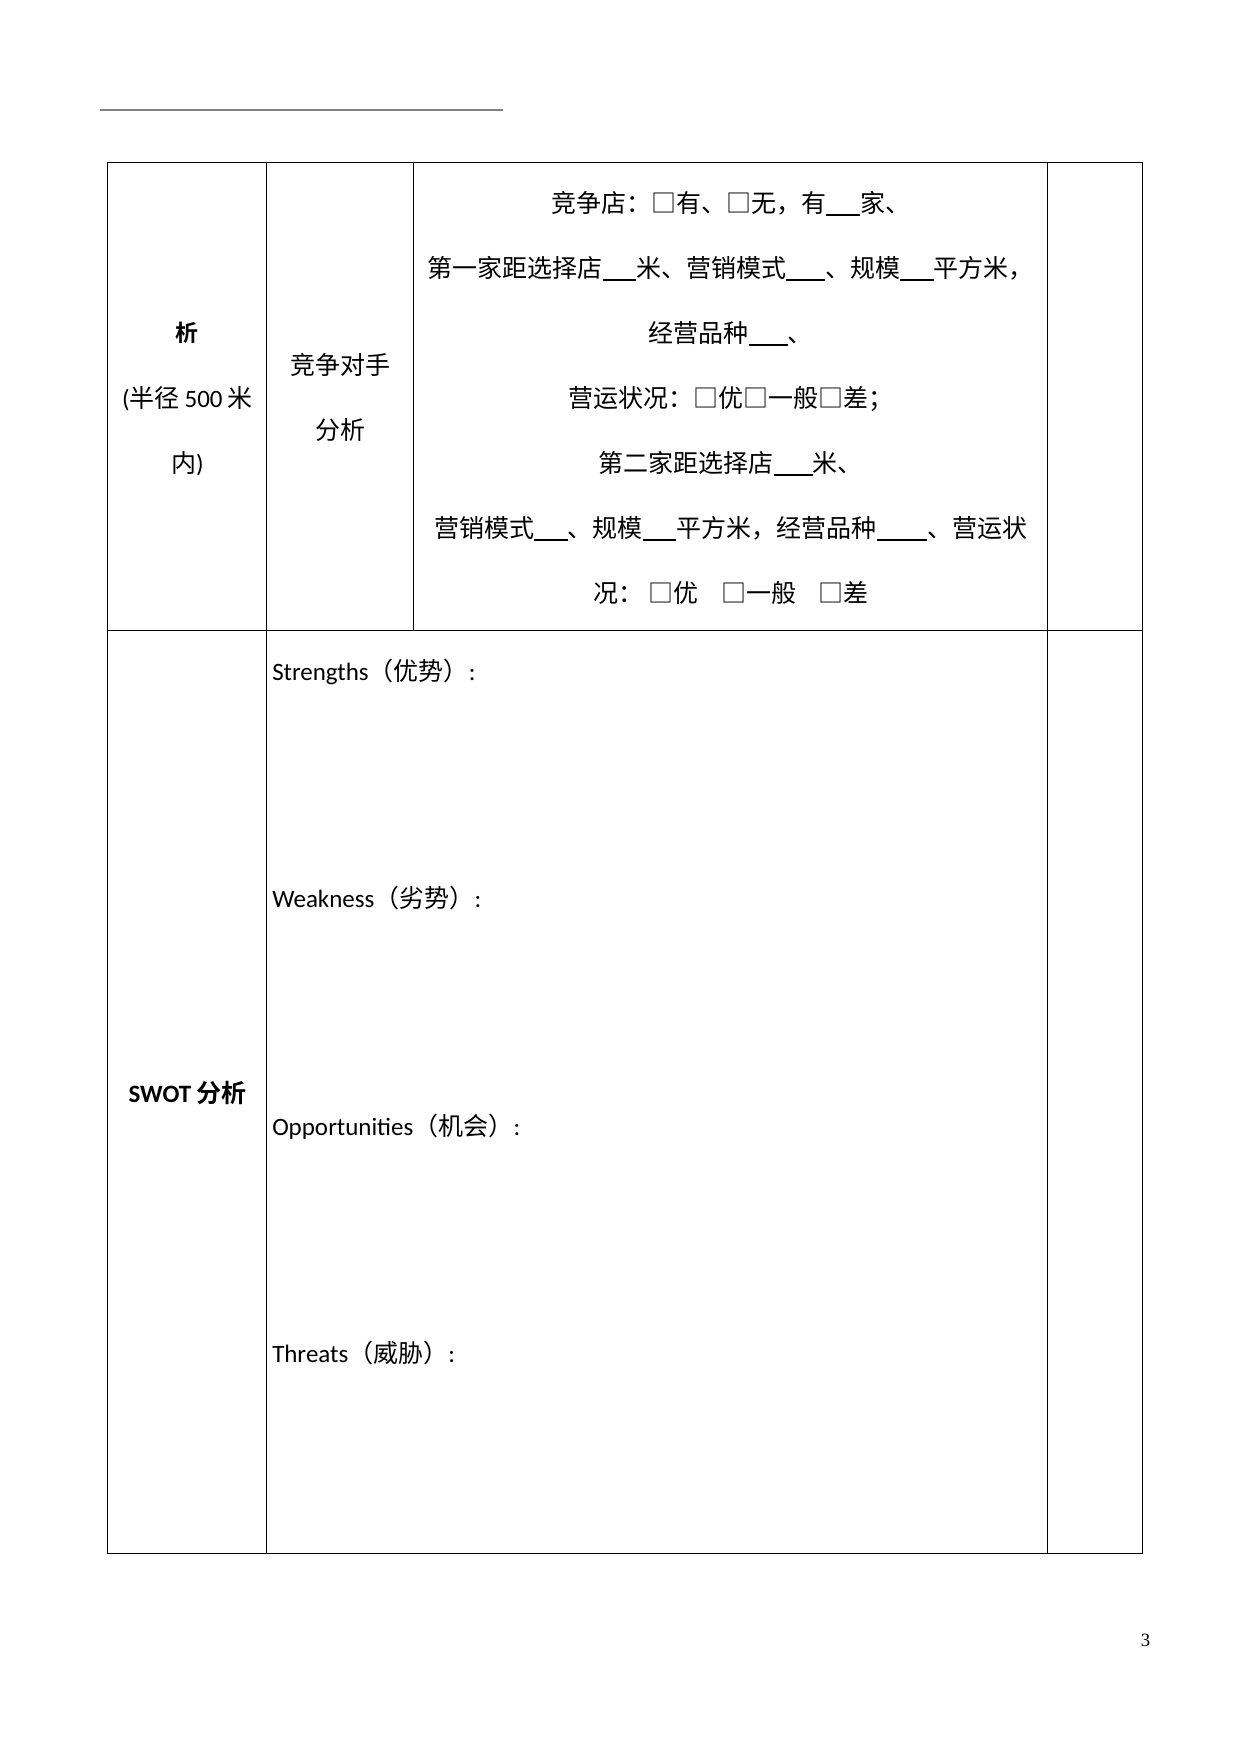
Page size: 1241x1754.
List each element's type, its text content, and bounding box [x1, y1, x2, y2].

table_cell [1048, 631, 1142, 1553]
table_cell Strengths（优势）: Weakness（劣势）: Opportunities（机会）: Threats（威胁）: [267, 631, 1047, 1553]
table_cell SWOT分析 [108, 631, 266, 1553]
table_cell [1048, 163, 1142, 630]
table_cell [108, 163, 266, 630]
table_cell 竞争对手 分析 [267, 163, 413, 630]
table_cell 竞争店：□有、□无，有 家、 第一家距选择店 米、营销模式 、规模 平方米，经营品种 、 营运状况：□优□一般□差； 第二家距选择店 米、 营销模式 、规模 平方米，经营品种 、营运状况： □优 □一般 □差 [414, 163, 1047, 630]
